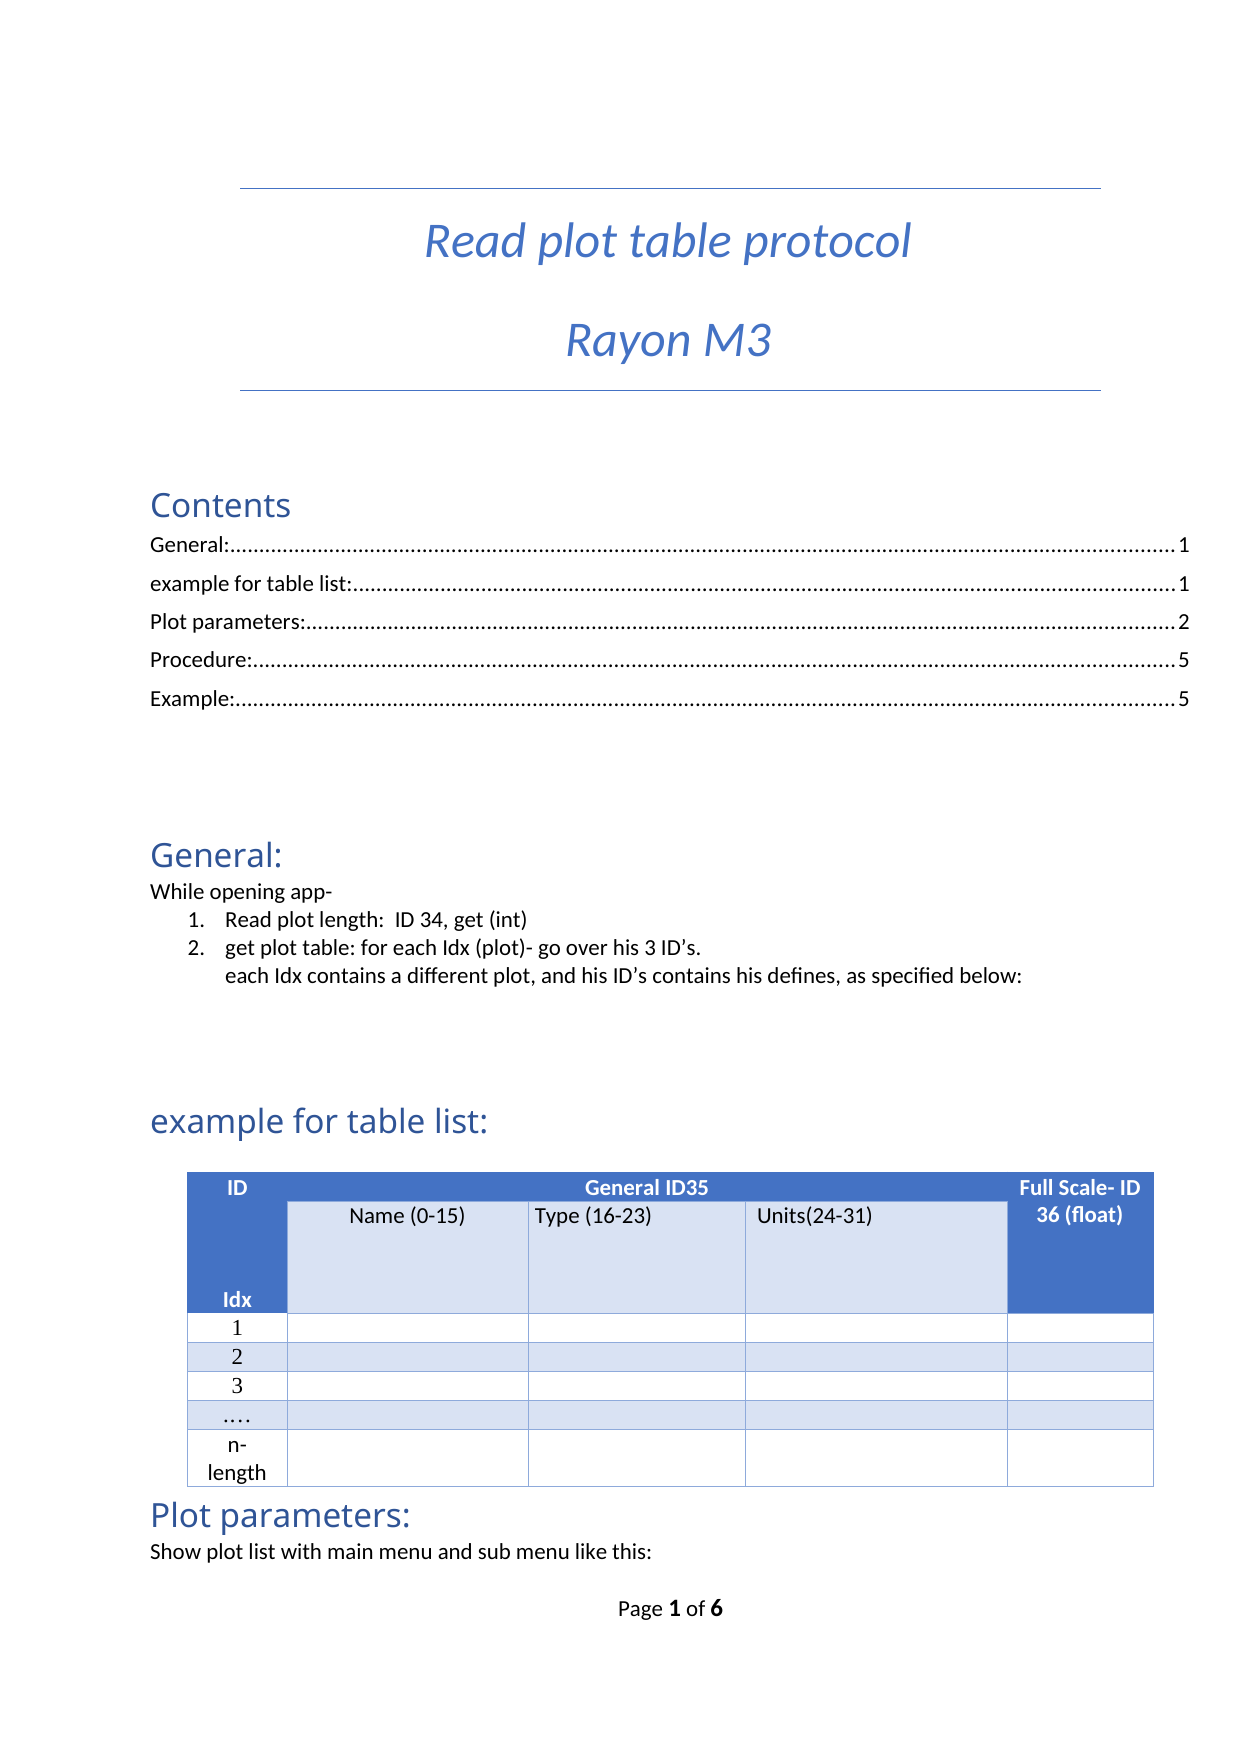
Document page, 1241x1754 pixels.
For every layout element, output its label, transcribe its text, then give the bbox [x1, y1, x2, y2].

table_cell [288, 1343, 528, 1371]
table_cell [1008, 1314, 1153, 1342]
table_cell [1008, 1372, 1153, 1400]
table_cell [529, 1343, 745, 1371]
text each Idx contains a different plot, and his ID’s contains his defines, as specified below: [225, 961, 1191, 989]
list get plot table: for each Idx (plot)- go over his 3 ID’s. [187, 933, 1191, 961]
table_cell [1008, 1430, 1153, 1486]
text Show plot list with main menu and sub menu like this: [150, 1537, 1191, 1565]
text While opening app- [150, 877, 1191, 905]
list Read plot length: ID 34, get (int) [187, 905, 1191, 933]
table_cell [529, 1430, 745, 1486]
table_cell [1008, 1343, 1153, 1371]
table_cell [288, 1401, 528, 1429]
table_header General ID35 [288, 1173, 1007, 1201]
table_cell [529, 1314, 745, 1342]
table_cell Type (16-23) [529, 1202, 745, 1313]
subtitle example for table list: [150, 1098, 1191, 1143]
table_cell [1008, 1401, 1153, 1429]
table_header ID Idx [188, 1173, 287, 1313]
table_cell [288, 1372, 528, 1400]
text Read plot table protocol [240, 189, 1101, 270]
subtitle Plot parameters: [150, 1281, 1191, 1537]
table_cell Units(24-31) [746, 1202, 1007, 1313]
subtitle General: [150, 832, 1191, 877]
table_cell [746, 1314, 1007, 1342]
table_cell [288, 1314, 528, 1342]
table_cell 2 [188, 1343, 287, 1371]
table_cell …. [188, 1401, 287, 1429]
table_cell [529, 1401, 745, 1429]
table_cell n- length [188, 1430, 287, 1486]
table_cell [529, 1372, 745, 1400]
table_cell Name (0-15) [288, 1202, 528, 1313]
table_cell [746, 1401, 1007, 1429]
table_header Full Scale- ID 36 (float) [1008, 1173, 1153, 1313]
table_cell [746, 1343, 1007, 1371]
table_cell [746, 1372, 1007, 1400]
table_cell 1 [188, 1313, 287, 1342]
table_cell [746, 1430, 1007, 1486]
table_cell 3 [188, 1372, 287, 1400]
text Rayon M3 [240, 286, 1101, 390]
table_cell [288, 1430, 528, 1486]
